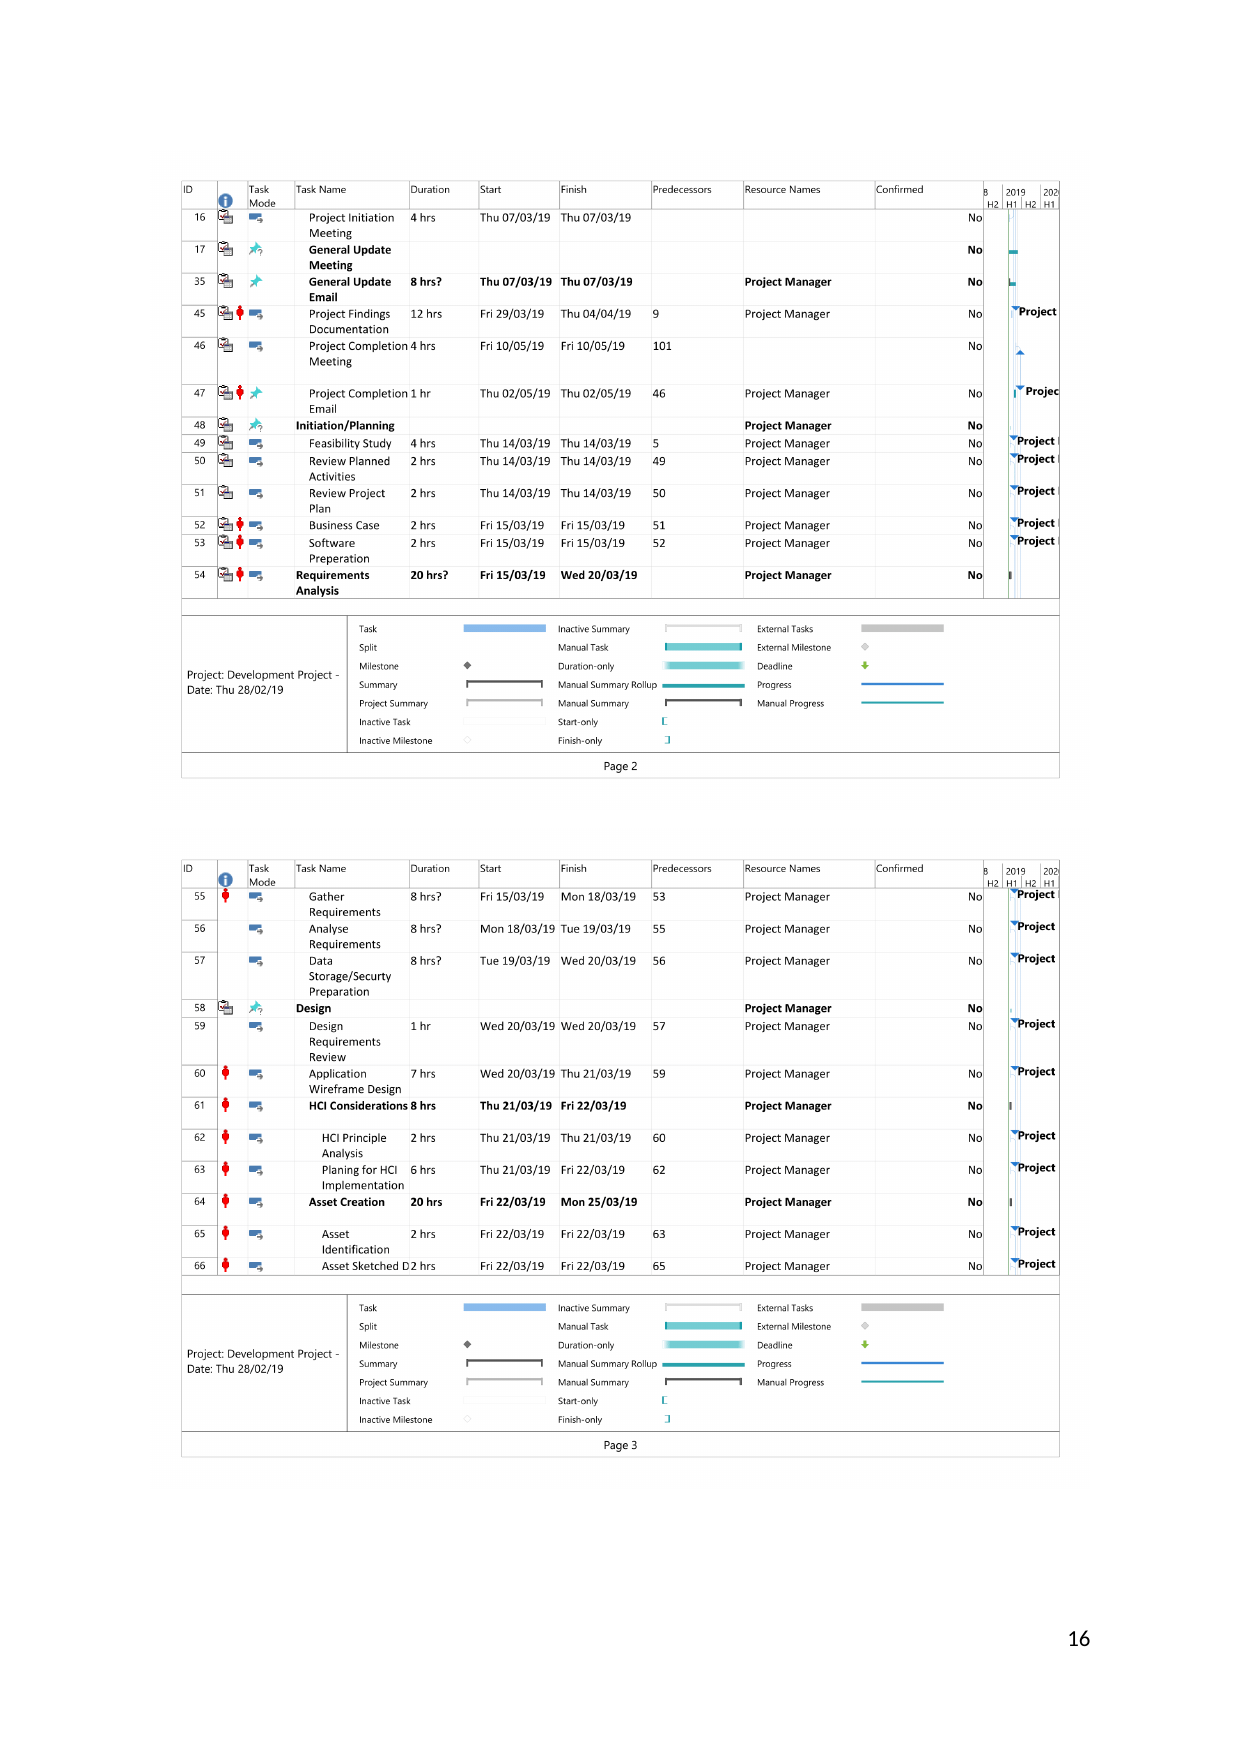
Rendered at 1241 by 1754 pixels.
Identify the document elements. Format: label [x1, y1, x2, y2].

picture [150, 828, 1091, 1489]
picture [150, 150, 1091, 810]
